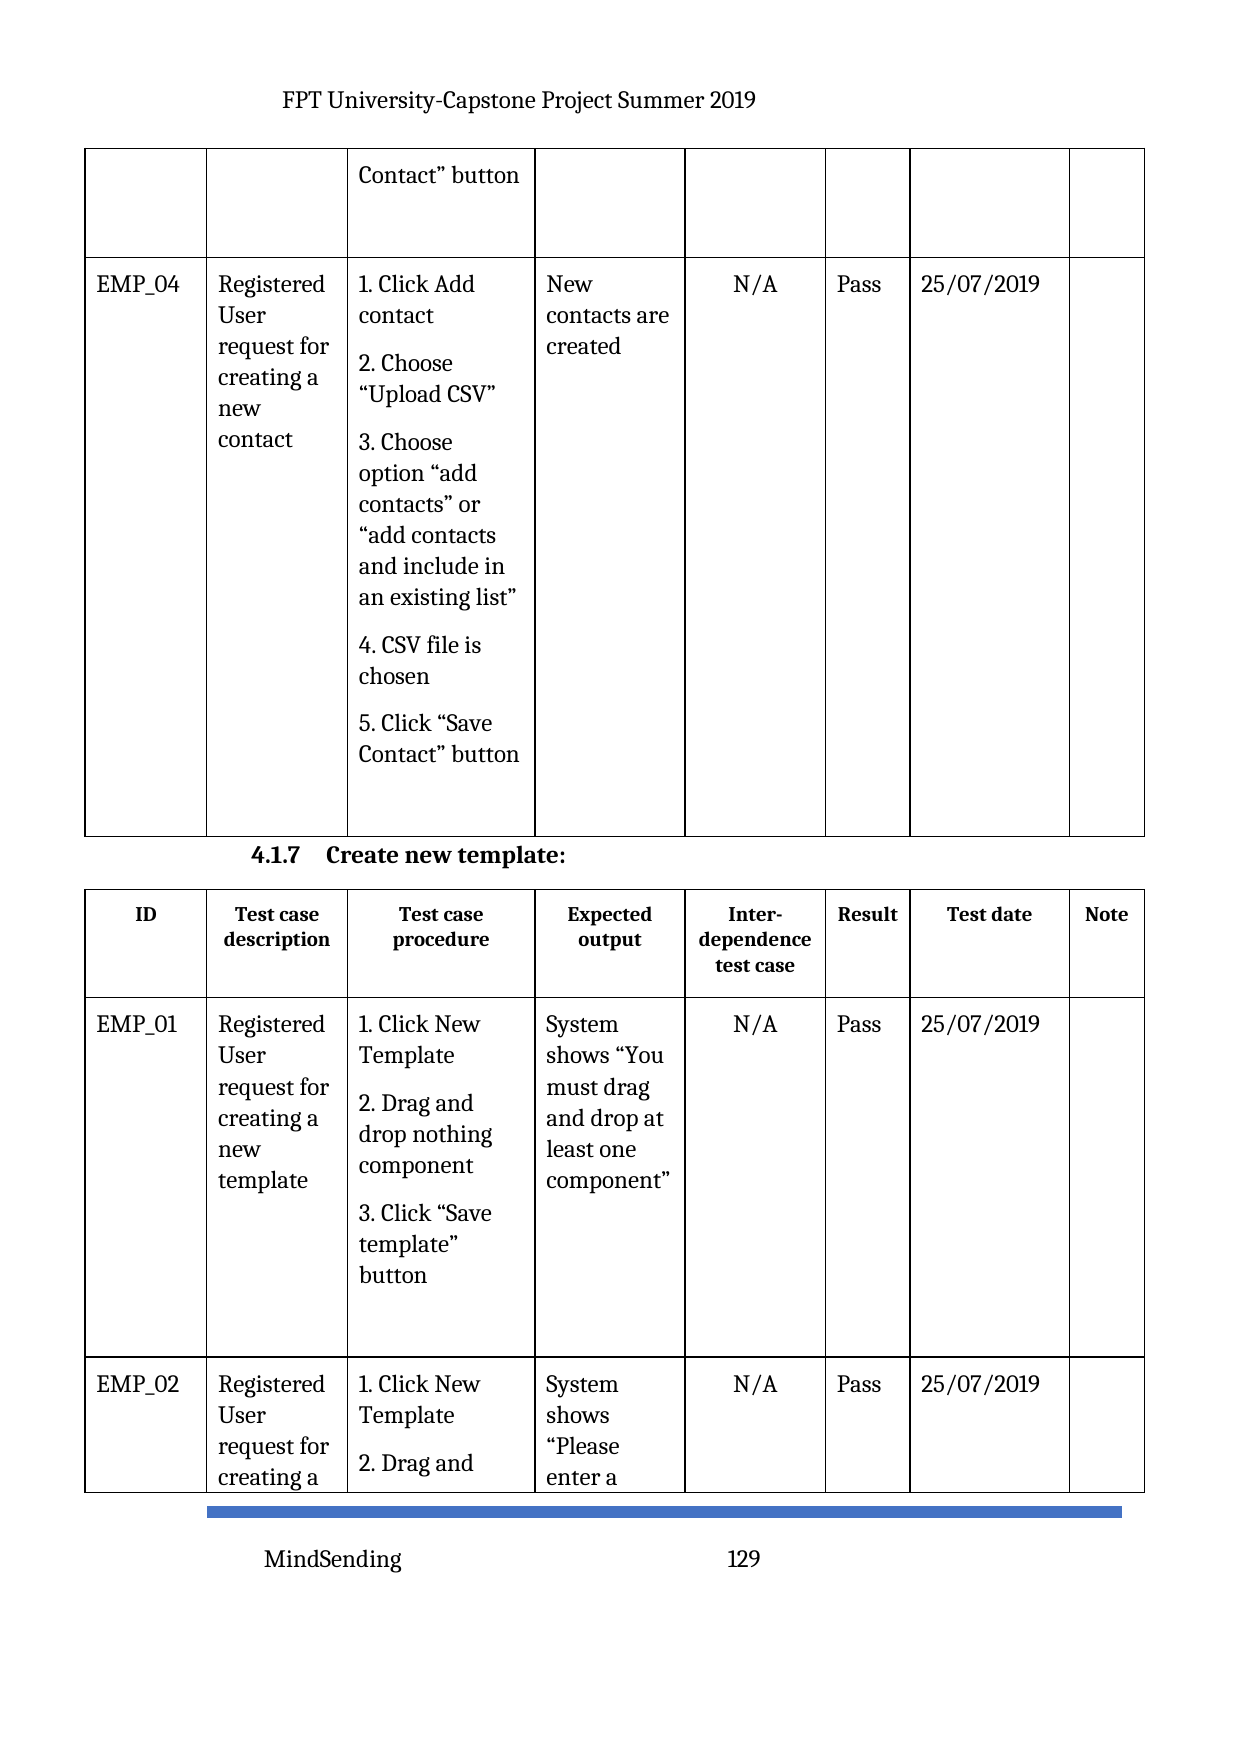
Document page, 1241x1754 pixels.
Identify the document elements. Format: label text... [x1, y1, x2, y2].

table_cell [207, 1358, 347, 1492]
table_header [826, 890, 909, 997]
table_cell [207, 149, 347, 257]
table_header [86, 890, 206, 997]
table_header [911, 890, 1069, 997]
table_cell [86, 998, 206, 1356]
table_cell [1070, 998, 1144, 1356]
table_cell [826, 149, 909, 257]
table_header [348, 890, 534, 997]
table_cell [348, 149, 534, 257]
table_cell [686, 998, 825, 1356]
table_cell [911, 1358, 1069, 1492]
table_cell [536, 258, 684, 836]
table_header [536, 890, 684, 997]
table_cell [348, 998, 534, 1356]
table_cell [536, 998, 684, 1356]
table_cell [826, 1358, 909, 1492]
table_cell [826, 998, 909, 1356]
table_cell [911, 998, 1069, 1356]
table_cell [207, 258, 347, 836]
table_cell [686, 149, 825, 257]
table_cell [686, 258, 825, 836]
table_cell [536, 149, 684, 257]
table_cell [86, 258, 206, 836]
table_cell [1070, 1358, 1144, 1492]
subtitle Create new template: [251, 841, 1122, 870]
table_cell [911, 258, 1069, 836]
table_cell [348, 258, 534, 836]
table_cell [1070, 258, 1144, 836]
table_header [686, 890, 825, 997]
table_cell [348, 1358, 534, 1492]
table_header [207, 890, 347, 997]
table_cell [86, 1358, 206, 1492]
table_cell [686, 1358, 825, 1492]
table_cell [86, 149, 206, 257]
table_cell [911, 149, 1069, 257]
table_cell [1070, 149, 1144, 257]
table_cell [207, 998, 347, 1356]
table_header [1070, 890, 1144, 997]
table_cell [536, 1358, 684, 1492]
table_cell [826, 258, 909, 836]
